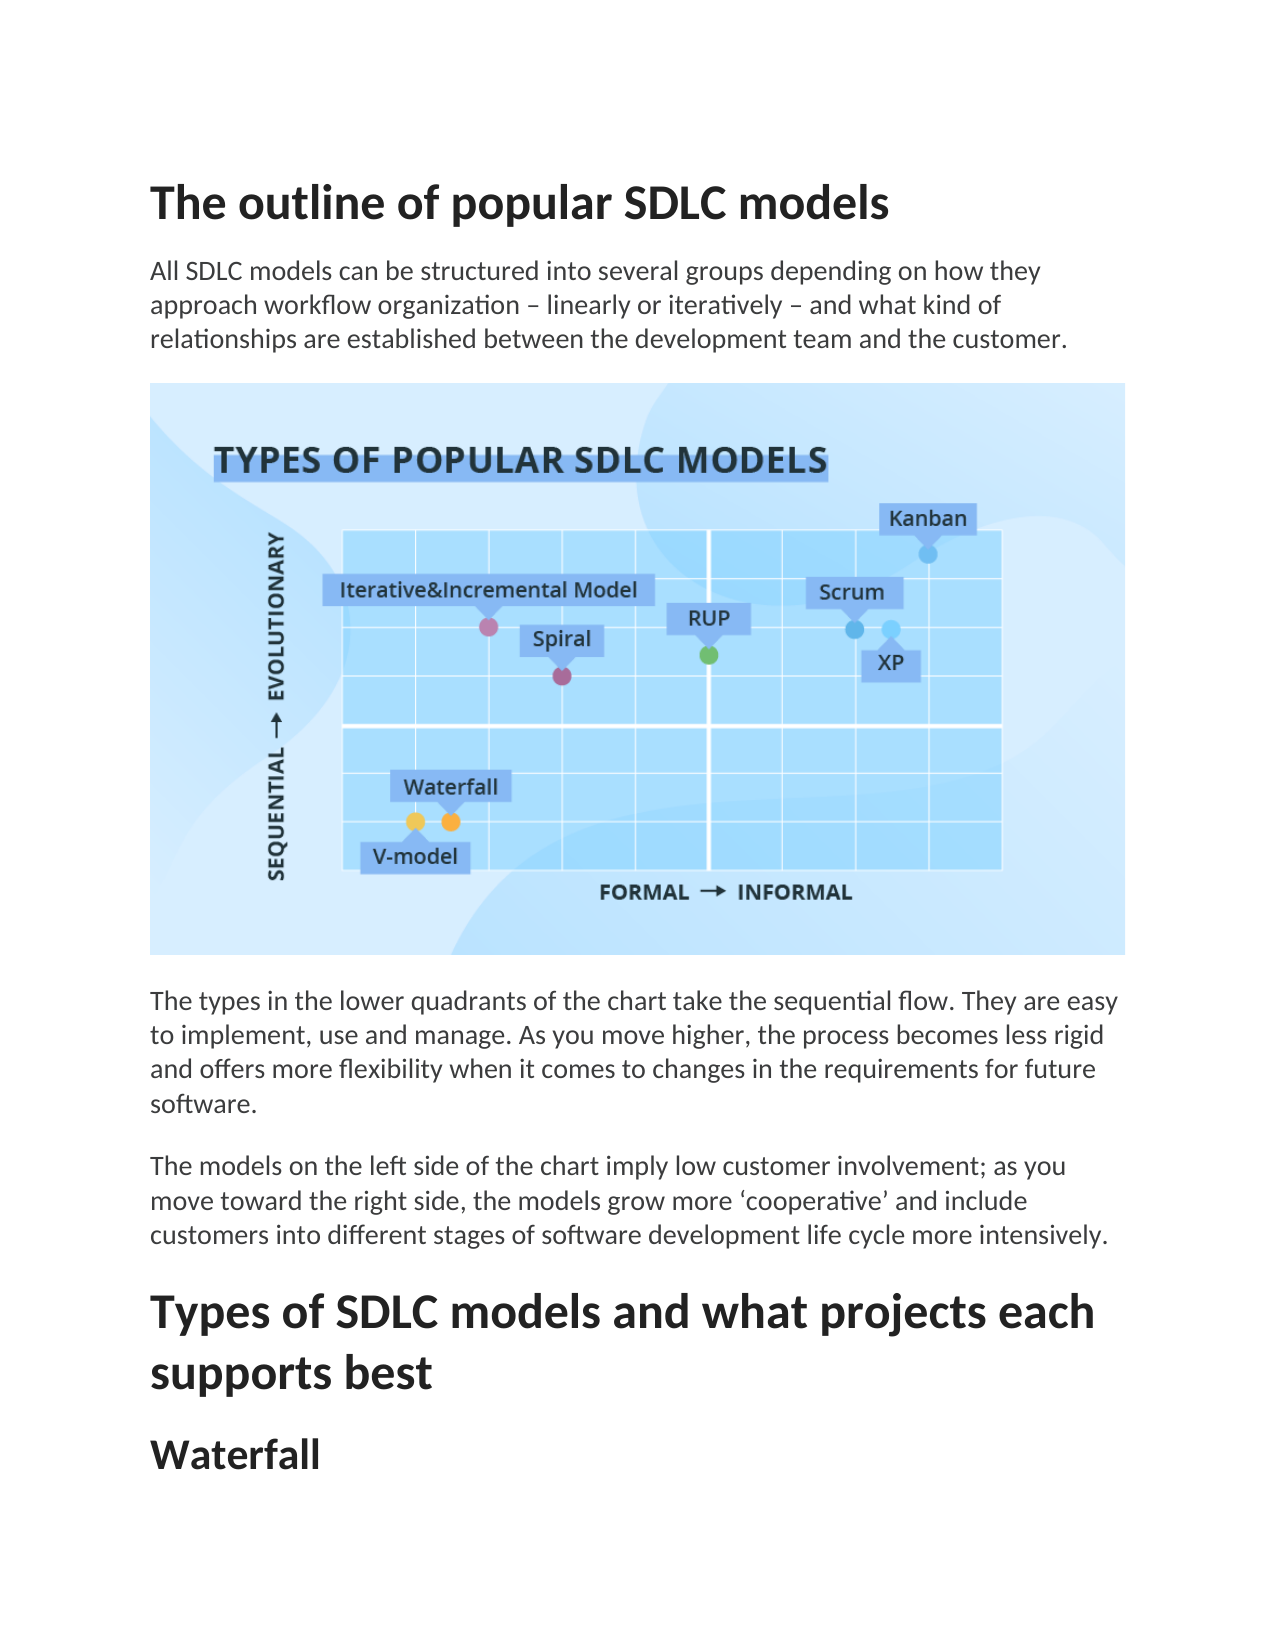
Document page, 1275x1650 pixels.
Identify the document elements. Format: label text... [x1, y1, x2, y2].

text The types in the lower quadrants of the chart take the sequential flow. They are easy to implement, use and manage. As you move higher, the process becomes less rigid and offers more flexibility when it comes to changes in the requirements for future software. [150, 983, 1125, 1120]
text Types of SDLC models and what projects each supports best [150, 1279, 1125, 1402]
picture [150, 383, 1125, 955]
text Waterfall [150, 1427, 1125, 1480]
text The outline of popular SDLC models [150, 171, 1125, 232]
text The models on the left side of the chart imply low customer involvement; as you move toward the right side, the models grow more ‘cooperative’ and include customers into different stages of software development life cycle more intensively. [150, 1148, 1125, 1251]
text All SDLC models can be structured into several groups depending on how they approach workflow organization – linearly or iteratively – and what kind of relationships are established between the development team and the customer. [150, 252, 1125, 356]
